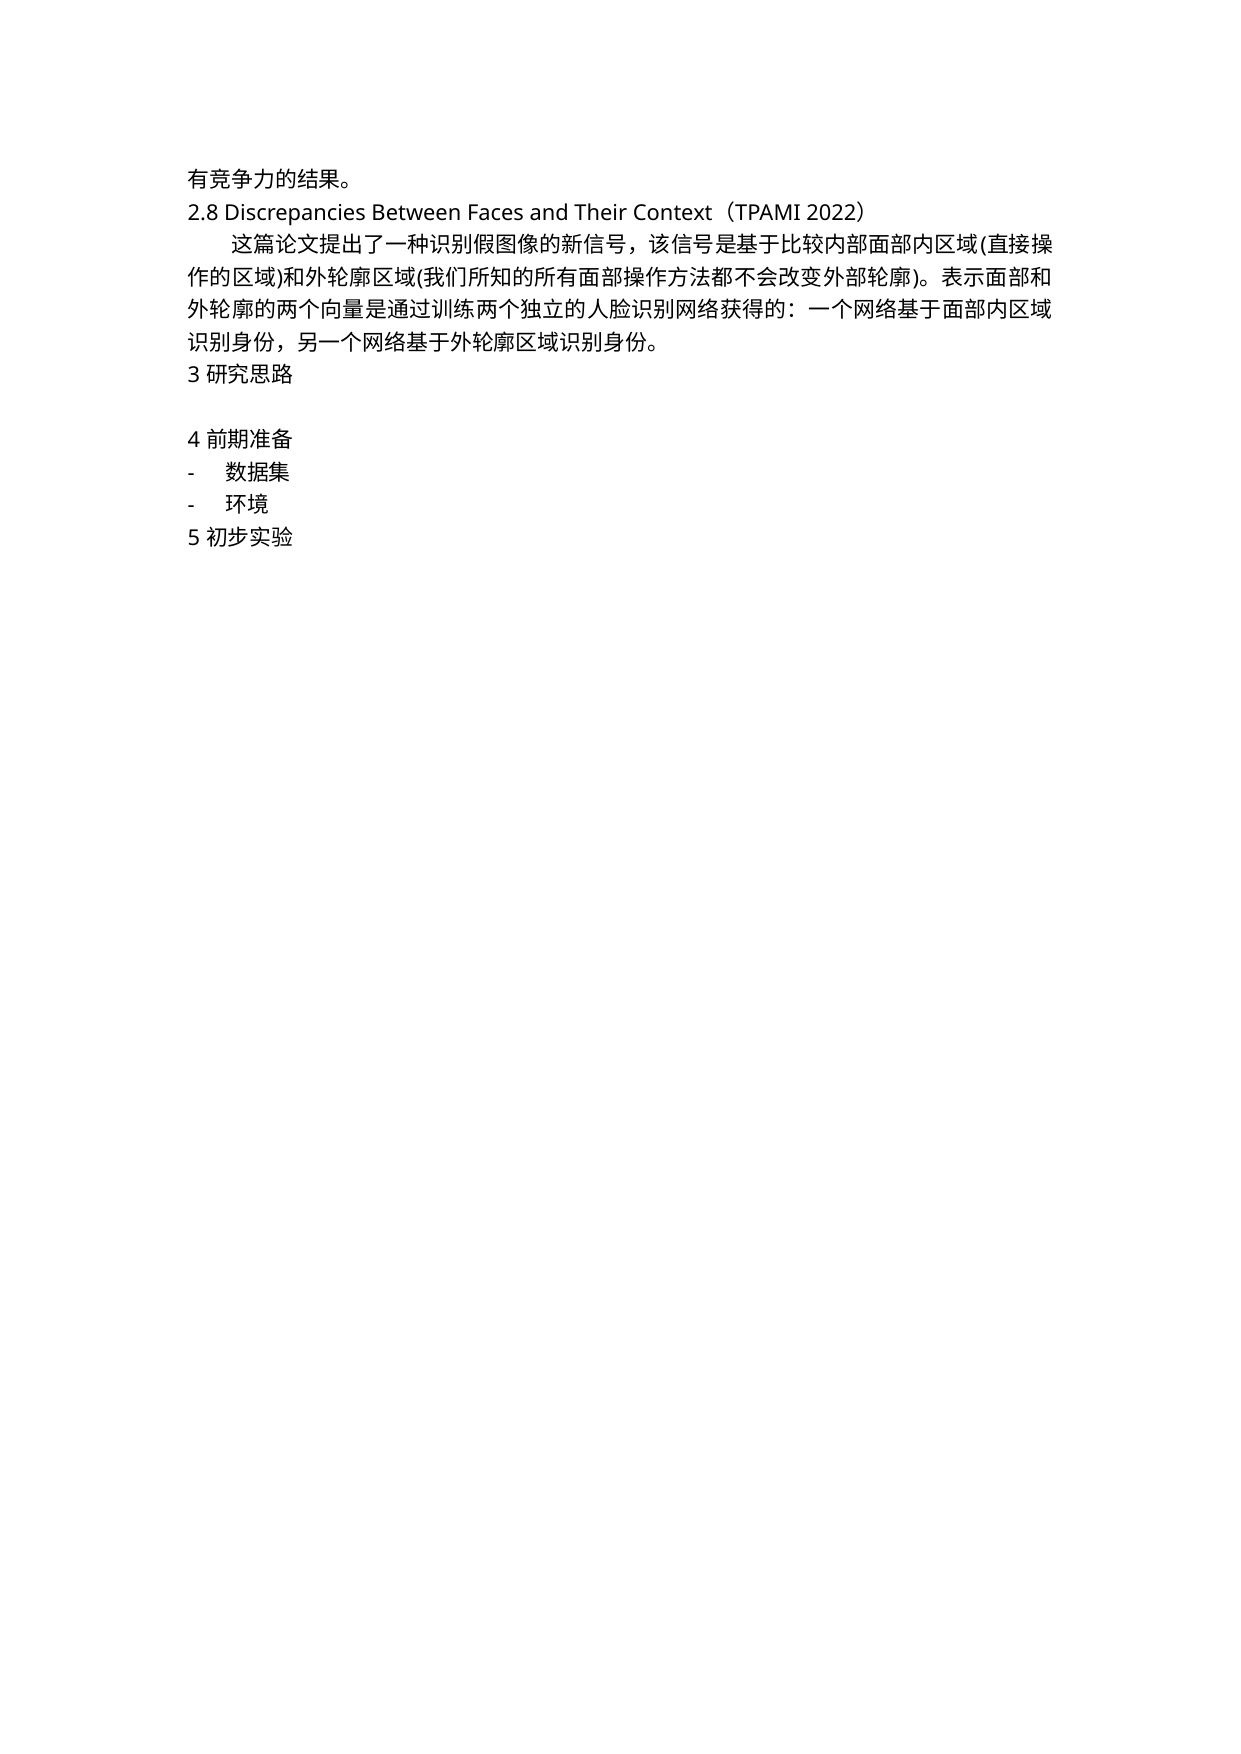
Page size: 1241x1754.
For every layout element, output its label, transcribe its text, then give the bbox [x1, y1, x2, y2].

list 数据集 [187, 454, 1053, 487]
text 4 前期准备 [187, 422, 1053, 454]
text 5 初步实验 [187, 519, 1053, 552]
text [187, 162, 1053, 194]
text 3 研究思路 [187, 357, 1053, 389]
list 环境 [187, 487, 1053, 519]
text 2.8 Discrepancies Between Faces and Their Context（TPAMI 2022） [187, 194, 1053, 227]
text 这篇论文提出了一种识别假图像的新信号，该信号是基于比较内部面部内区域(直接操作的区域)和外轮廓区域(我们所知的所有面部操作方法都不会改变外部轮廓)。表示面部和外轮廓的两个向量是通过训练两个独立的人脸识别网络获得的：一个网络基于面部内区域识别身份，另一个网络基于外轮廓区域识别身份。 [187, 227, 1053, 357]
